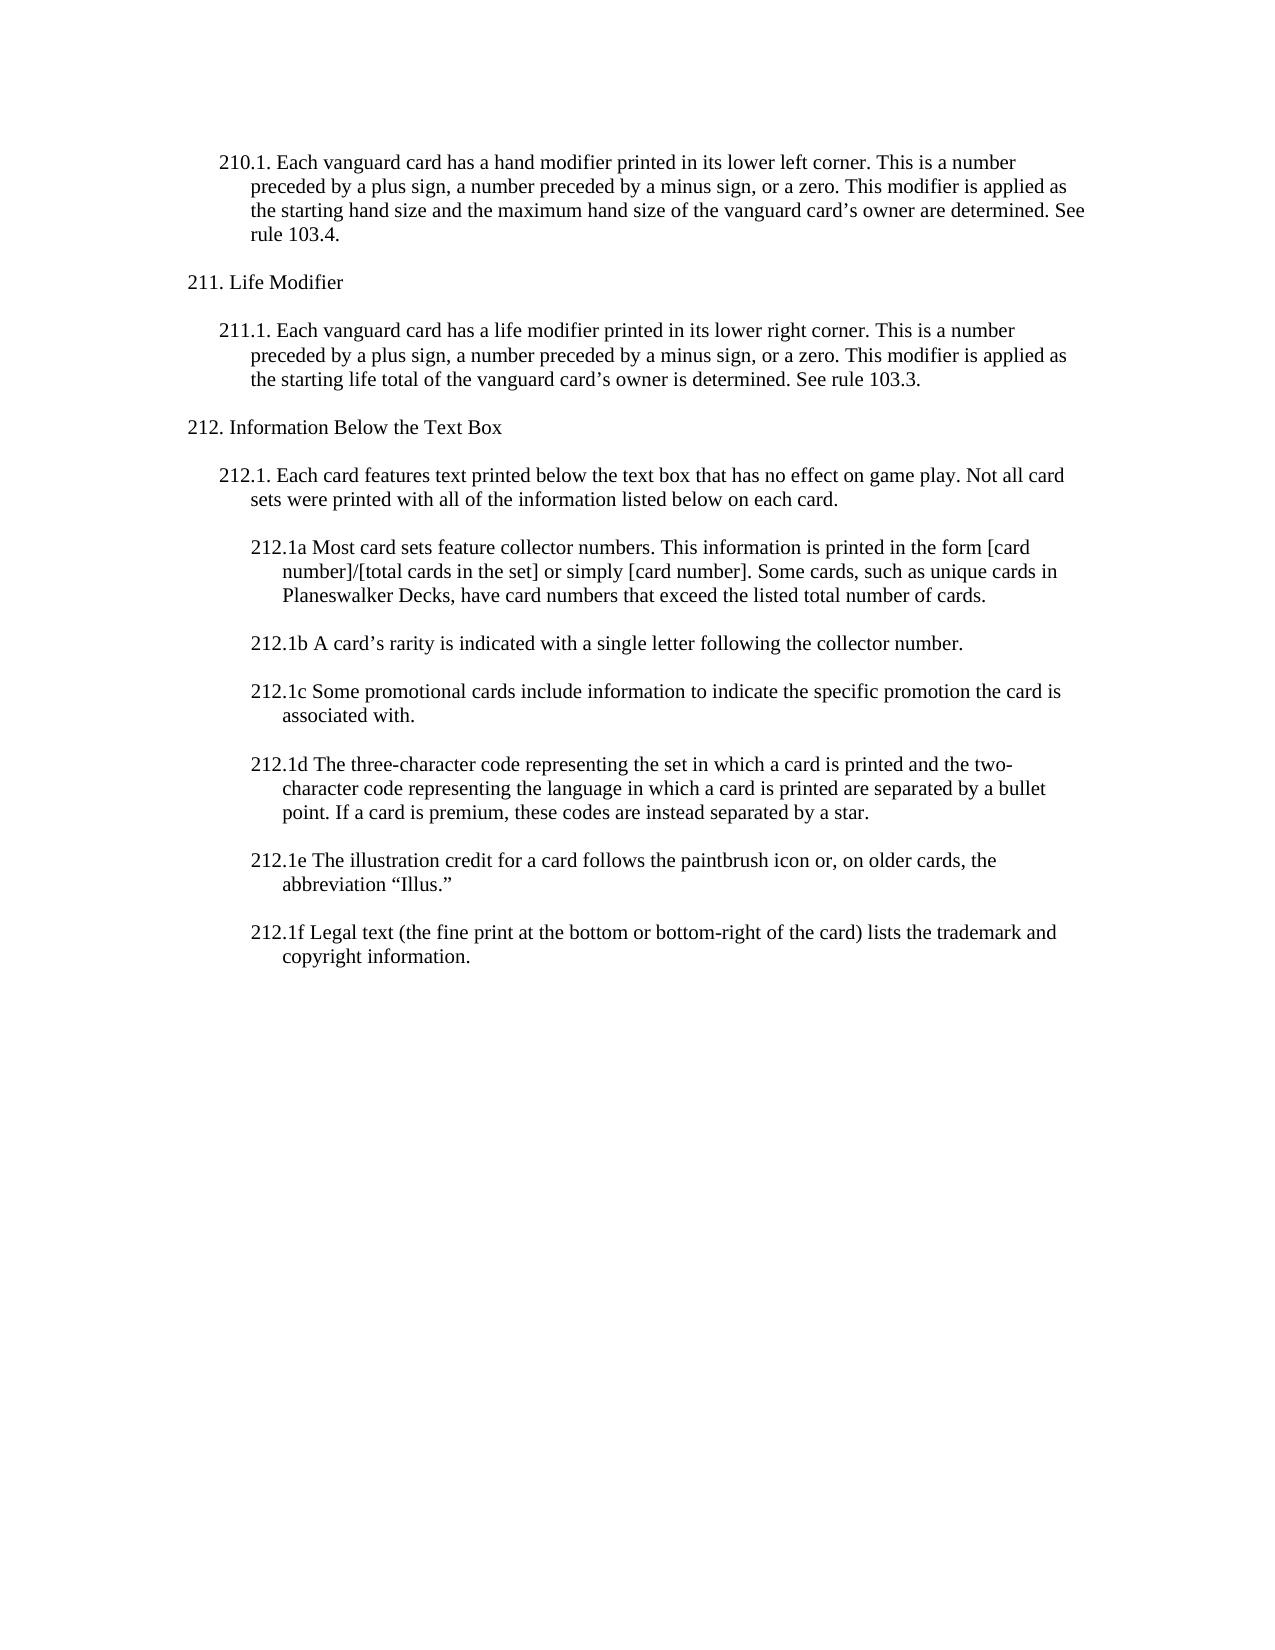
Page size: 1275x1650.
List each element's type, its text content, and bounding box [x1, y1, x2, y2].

text 210.1. Each vanguard card has a hand modifier printed in its lower left corner. This is a number preceded by a plus sign, a number preceded by a minus sign, or a zero. This modifier is applied as the starting hand size and the maximum hand size of the vanguard card’s owner are determined. See rule 103.4. [219, 150, 1087, 246]
text 212. Information Below the Text Box [187, 415, 1087, 439]
text 211.1. Each vanguard card has a life modifier printed in its lower right corner. This is a number preceded by a plus sign, a number preceded by a minus sign, or a zero. This modifier is applied as the starting life total of the vanguard card’s owner is determined. See rule 103.3. [219, 318, 1087, 391]
text 211. Life Modifier [187, 270, 1087, 294]
text 212.1b A card’s rarity is indicated with a single letter following the collector number. [251, 631, 1087, 655]
text 212.1. Each card features text printed below the text box that has no effect on game play. Not all card sets were printed with all of the information listed below on each card. [219, 463, 1087, 511]
text 212.1e The illustration credit for a card follows the paintbrush icon or, on older cards, the abbreviation “Illus.” [251, 848, 1087, 896]
text 212.1c Some promotional cards include information to indicate the specific promotion the card is associated with. [251, 679, 1087, 727]
text 212.1a Most card sets feature collector numbers. This information is printed in the form [card number]/[total cards in the set] or simply [card number]. Some cards, such as unique cards in Planeswalker Decks, have card numbers that exceed the listed total number of cards. [251, 535, 1087, 607]
text 212.1f Legal text (the fine print at the bottom or bottom-right of the card) lists the trademark and copyright information. [251, 920, 1087, 968]
text 212.1d The three-character code representing the set in which a card is printed and the two-character code representing the language in which a card is printed are separated by a bullet point. If a card is premium, these codes are instead separated by a star. [251, 752, 1087, 824]
